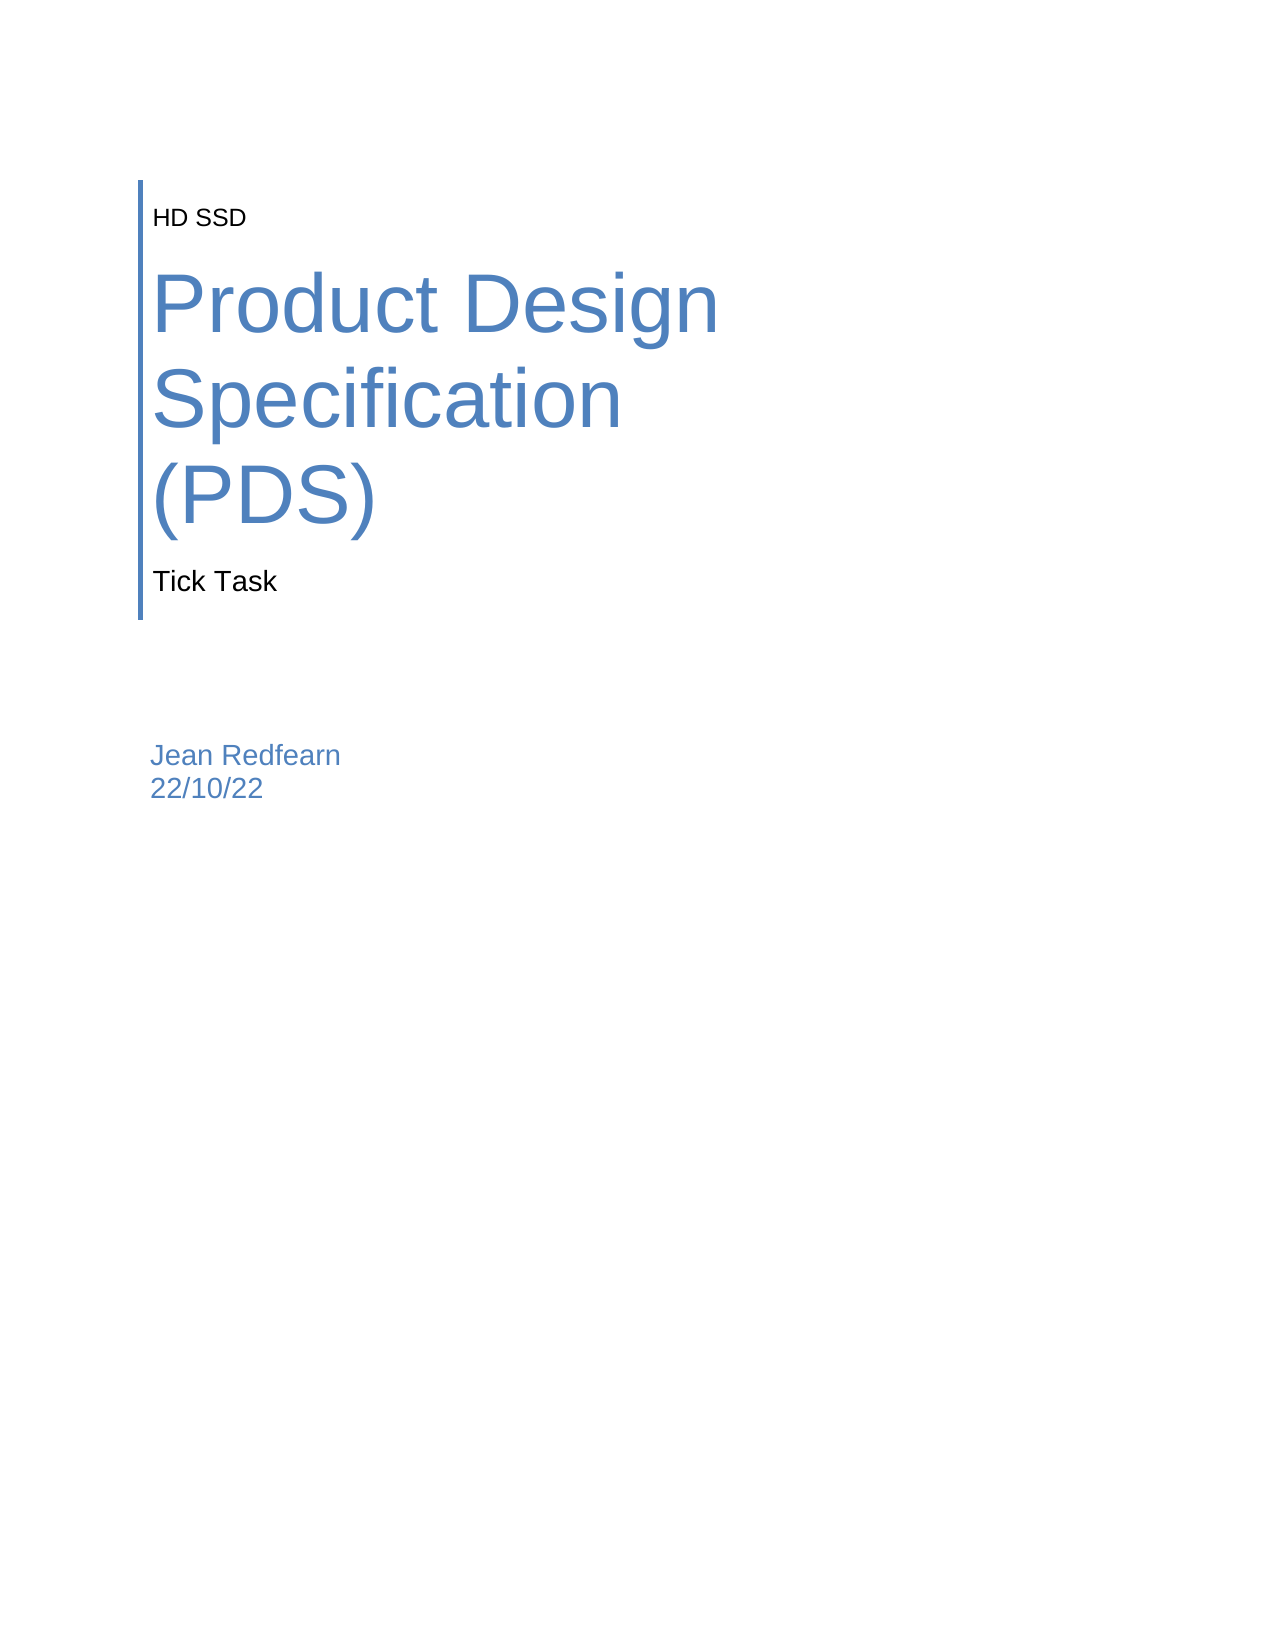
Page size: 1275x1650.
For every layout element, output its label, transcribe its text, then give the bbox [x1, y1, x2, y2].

table_header HD SSD [143, 180, 879, 254]
table_header Jean Redfearn 22/10/22 [138, 715, 877, 861]
table_cell Tick Task [143, 541, 879, 620]
table_cell Product Design Specification (PDS) [143, 254, 879, 541]
